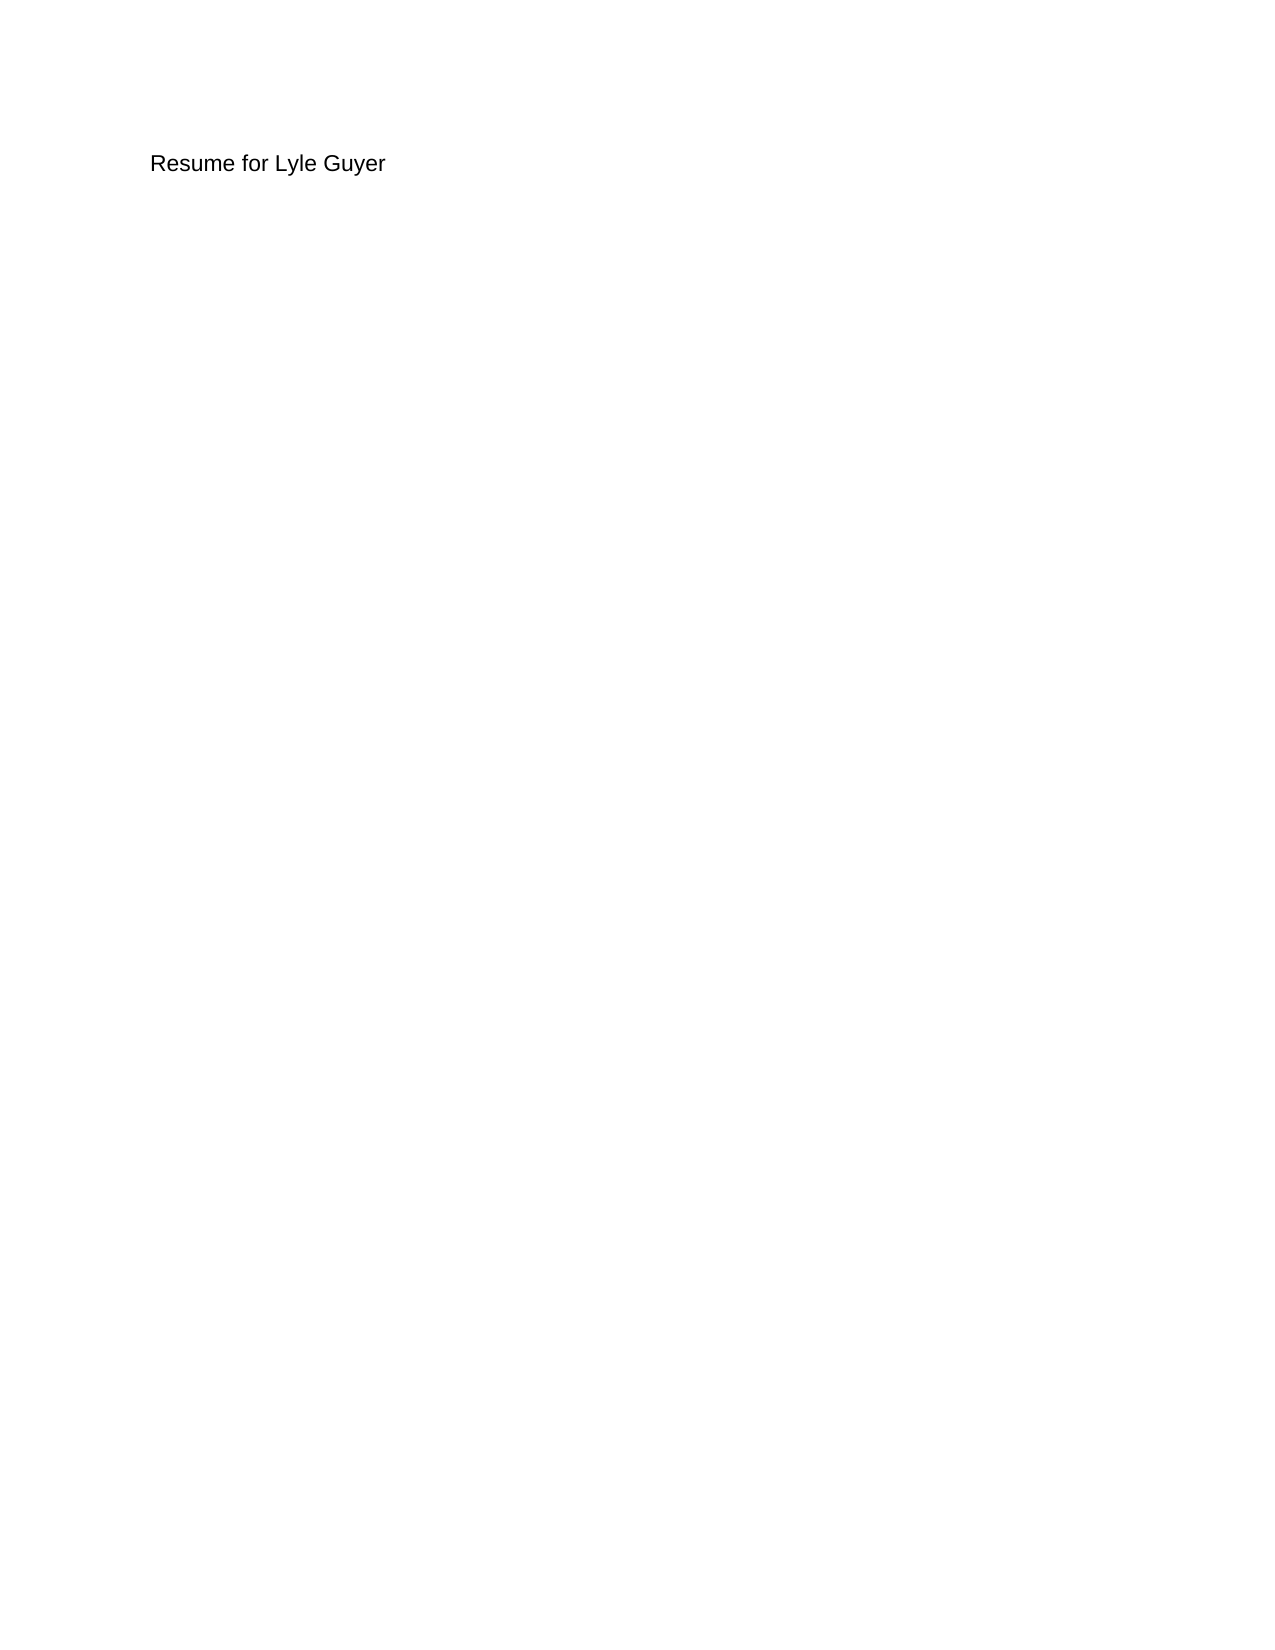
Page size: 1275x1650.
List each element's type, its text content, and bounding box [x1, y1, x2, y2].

text Resume for Lyle Guyer [150, 150, 1125, 176]
